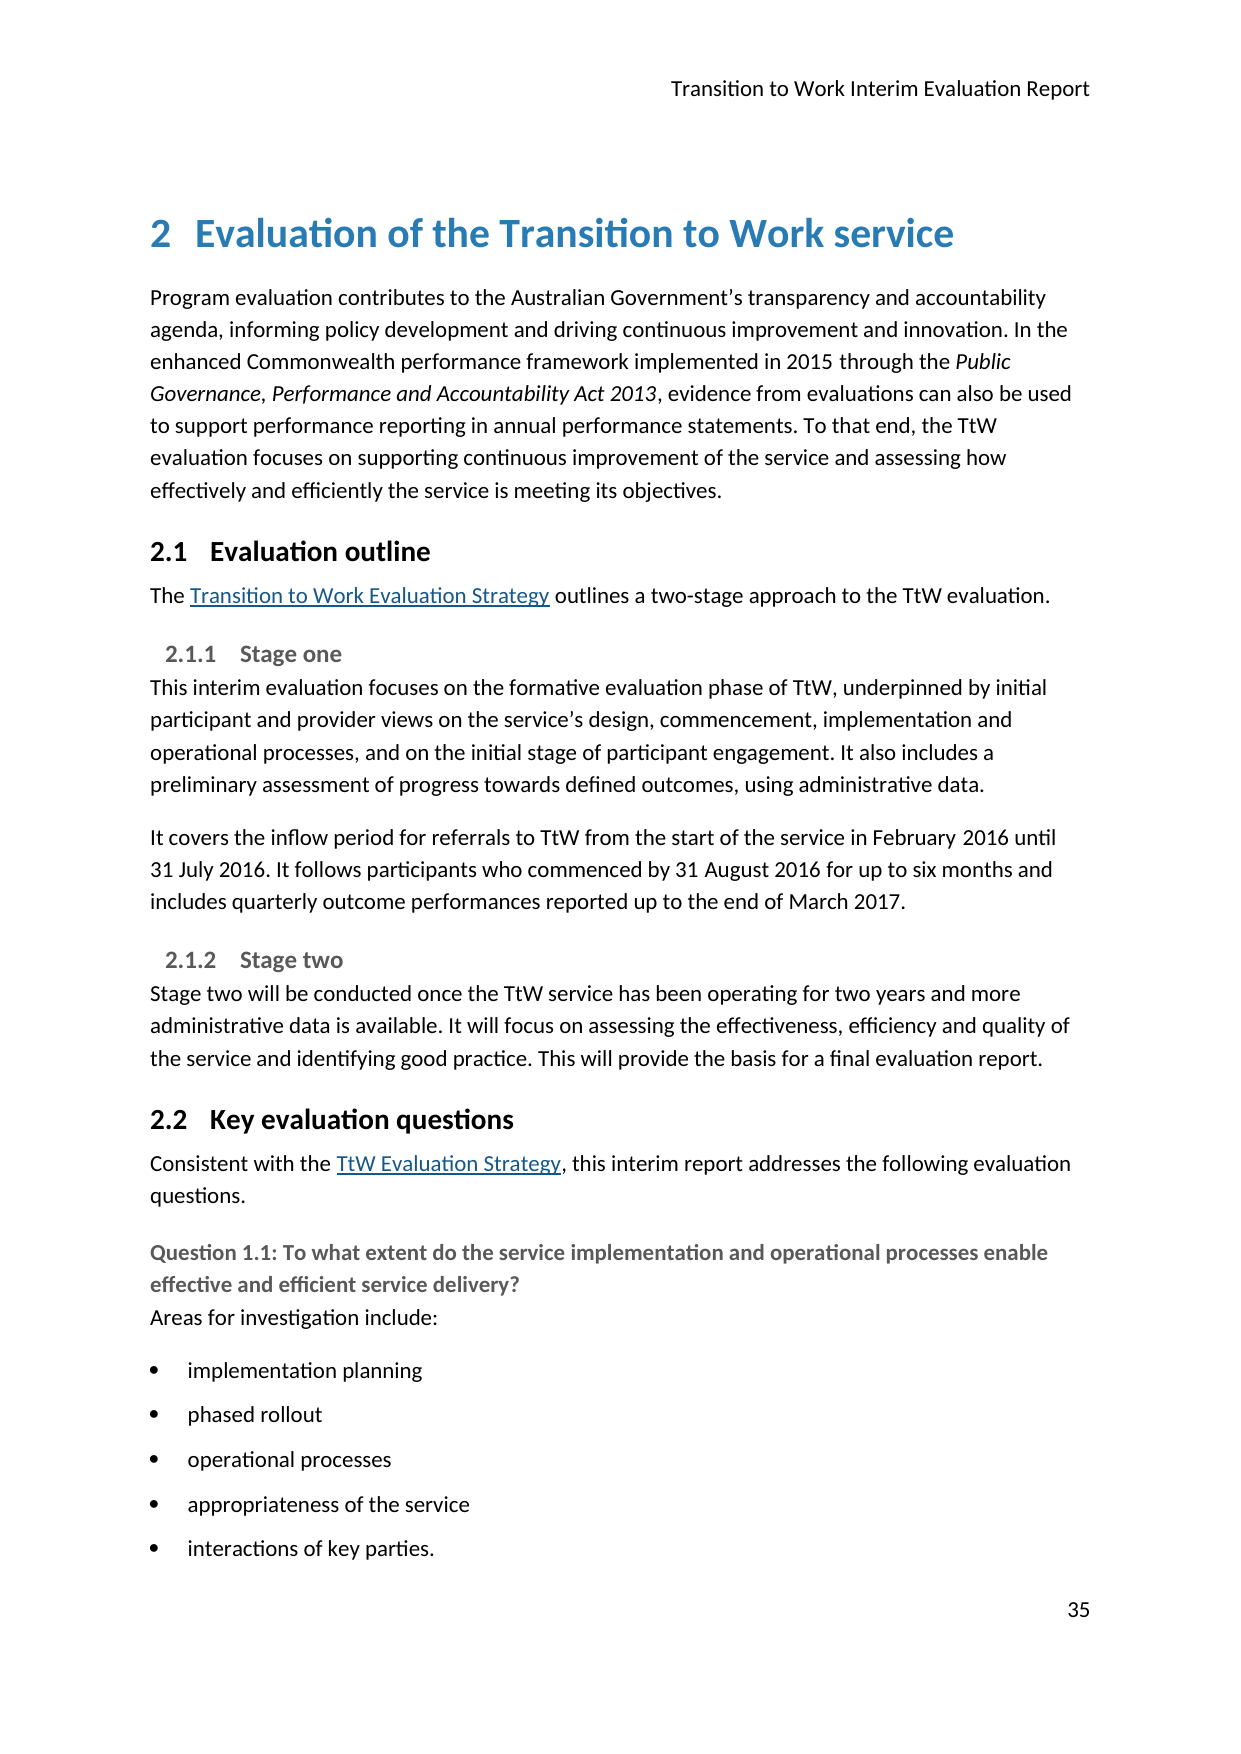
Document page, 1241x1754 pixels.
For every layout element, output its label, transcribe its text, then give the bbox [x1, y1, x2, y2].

text Areas for investigation include: [150, 1303, 1090, 1331]
text This interim evaluation focuses on the formative evaluation phase of TtW, underpinned by initial participant and provider views on the service’s design, commencement, implementation and operational processes, and on the initial stage of participant engagement. It also includes a preliminary assessment of progress towards defined outcomes, using administrative data. [150, 673, 1090, 798]
text Consistent with the TtW Evaluation Strategy, this interim report addresses the following evaluation questions. [150, 1149, 1090, 1209]
list implementation planning [150, 1356, 1090, 1384]
subtitle Evaluation outline [150, 533, 1090, 568]
list operational processes [150, 1445, 1090, 1473]
subtitle Evaluation of the Transition to Work service [150, 207, 1090, 258]
subtitle Key evaluation questions [150, 1101, 1090, 1137]
text Stage two will be conducted once the TtW service has been operating for two years and more administrative data is available. It will focus on assessing the effectiveness, efficiency and quality of the service and identifying good practice. This will provide the basis for a final evaluation report. [150, 979, 1090, 1072]
text It covers the inflow period for referrals to TtW from the start of the service in February 2016 until 31 July 2016. It follows participants who commenced by 31 August 2016 for up to six months and includes quarterly outcome performances reported up to the end of March 2017. [150, 823, 1090, 915]
text Program evaluation contributes to the Australian Government’s transparency and accountability agenda, informing policy development and driving continuous improvement and innovation. In the enhanced Commonwealth performance framework implemented in 2015 through the Public Governance, Performance and Accountability Act 2013, evidence from evaluations can also be used to support performance reporting in annual performance statements. To that end, the TtW evaluation focuses on supporting continuous improvement of the service and assessing how effectively and efficiently the service is meeting its objectives. [150, 283, 1090, 504]
list interactions of key parties. [150, 1534, 1090, 1563]
list phased rollout [150, 1401, 1090, 1428]
subtitle Stage one [165, 638, 1090, 669]
list appropriateness of the service [150, 1490, 1090, 1518]
subtitle Question 1.1: To what extent do the service implementation and operational processes enable effective and efficient service delivery? [150, 1238, 1090, 1299]
subtitle Stage two [165, 944, 1090, 975]
text The Transition to Work Evaluation Strategy outlines a two-stage approach to the TtW evaluation. [150, 581, 1090, 609]
